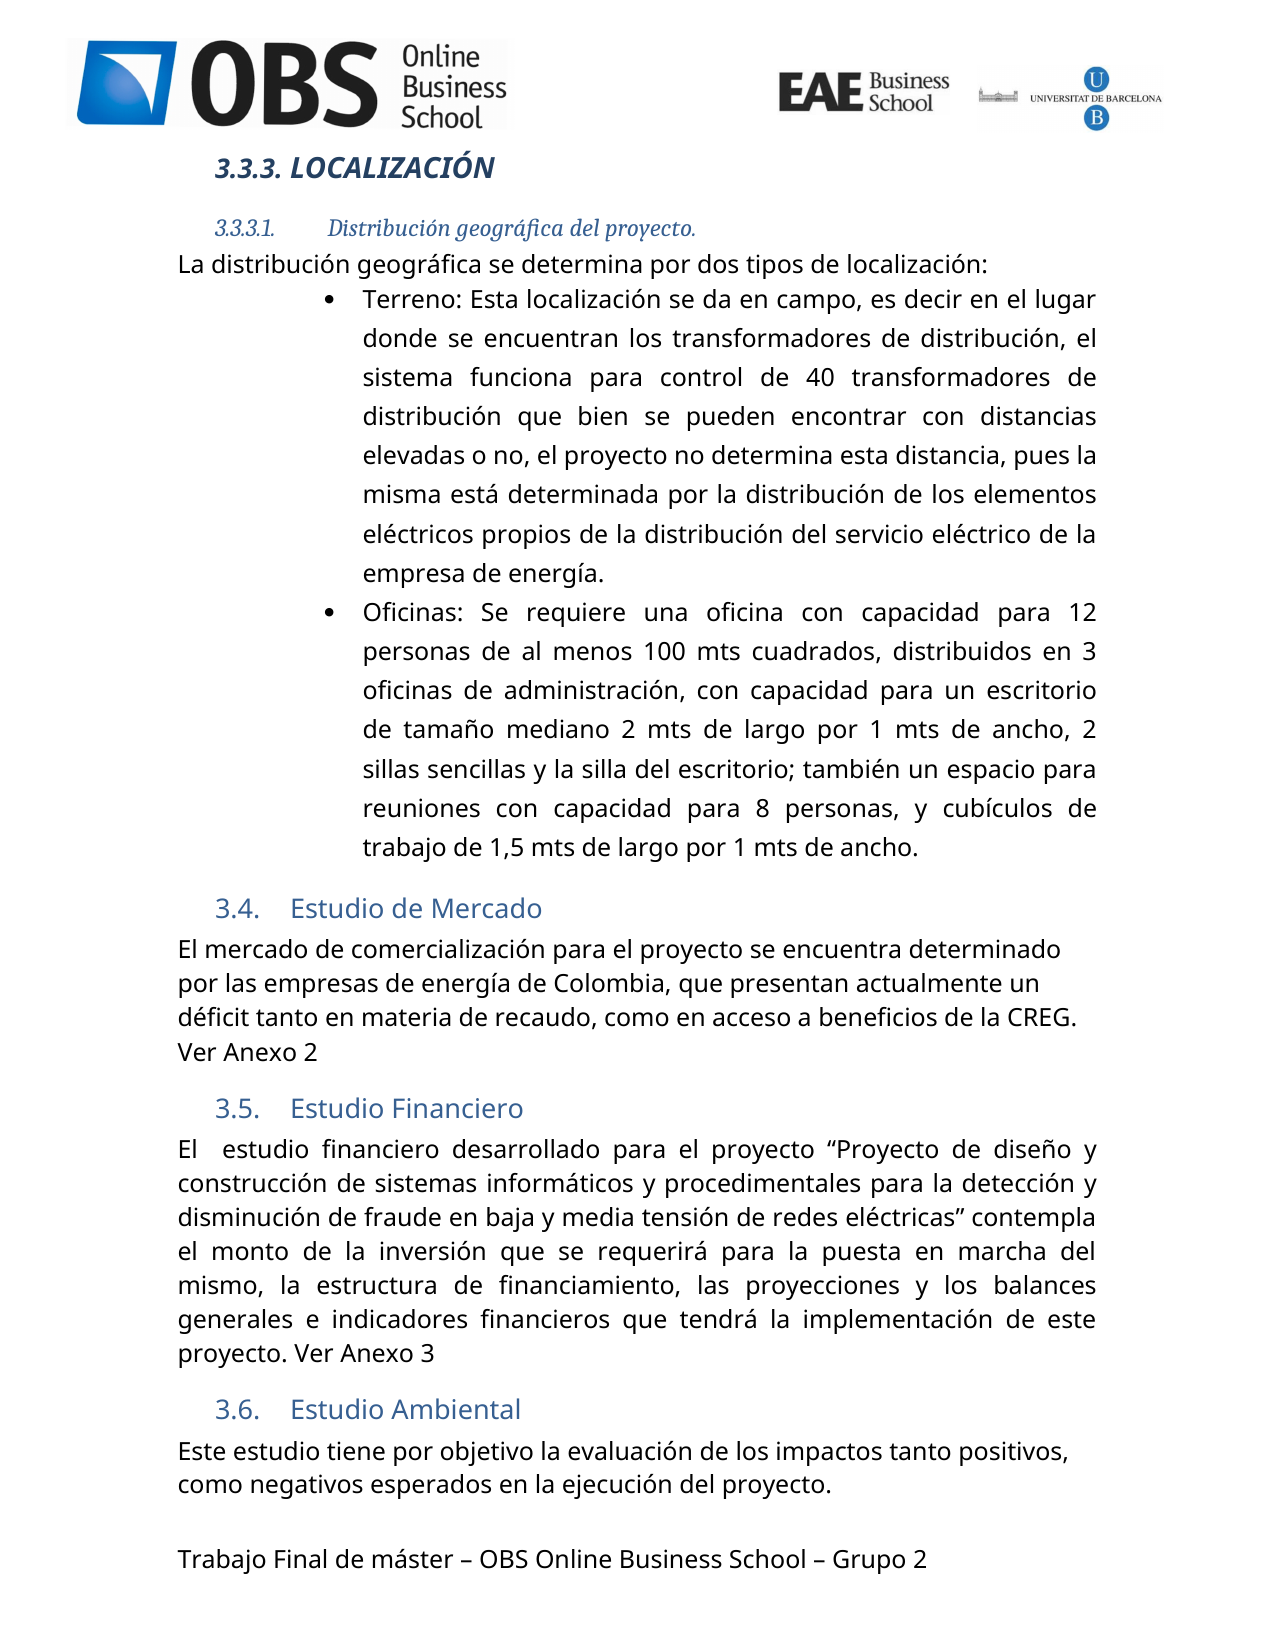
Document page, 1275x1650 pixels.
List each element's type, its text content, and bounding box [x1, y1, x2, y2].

picture [977, 65, 1165, 133]
text La distribución geográfica se determina por dos tipos de localización: [177, 247, 1098, 281]
text Este estudio tiene por objetivo la evaluación de los impactos tanto positivos, como negativos esperados en la ejecución del proyecto. [177, 1433, 1098, 1501]
subtitle Estudio Ambiental [215, 1391, 1098, 1428]
list Oficinas: Se requiere una oficina con capacidad para 12 personas de al menos 100 mts cuadrados, distribuidos en 3 oficinas de administración, con capacidad para un escritorio de tamaño mediano 2 mts de largo por 1 mts de ancho, 2 sillas sencillas y la silla del escritorio; también un espacio para reuniones con capacidad para 8 personas, y cubículos de trabajo de 1,5 mts de largo por 1 mts de ancho. [325, 594, 1098, 864]
picture [777, 69, 951, 115]
subtitle Estudio de Mercado [215, 889, 1098, 926]
list Terreno: Esta localización se da en campo, es decir en el lugar donde se encuentran los transformadores de distribución, el sistema funciona para control de 40 transformadores de distribución que bien se pueden encontrar con distancias elevadas o no, el proyecto no determina esta distancia, pues la misma está determinada por la distribución de los elementos eléctricos propios de la distribución del servicio eléctrico de la empresa de energía. [325, 281, 1098, 589]
picture [64, 38, 515, 130]
text El mercado de comercialización para el proyecto se encuentra determinado por las empresas de energía de Colombia, que presentan actualmente un déficit tanto en materia de recaudo, como en acceso a beneficios de la CREG. Ver Anexo 2 [177, 932, 1098, 1068]
subtitle LOCALIZACIÓN [215, 148, 1098, 187]
subtitle Estudio Financiero [215, 1089, 1098, 1126]
text El estudio financiero desarrollado para el proyecto “Proyecto de diseño y construcción de sistemas informáticos y procedimentales para la detección y disminución de fraude en baja y media tensión de redes eléctricas” contempla el monto de la inversión que se requerirá para la puesta en marcha del mismo, la estructura de financiamiento, las proyecciones y los balances generales e indicadores financieros que tendrá la implementación de este proyecto. Ver Anexo 3 [177, 1131, 1098, 1370]
subtitle Distribución geográfica del proyecto. [215, 214, 1098, 243]
